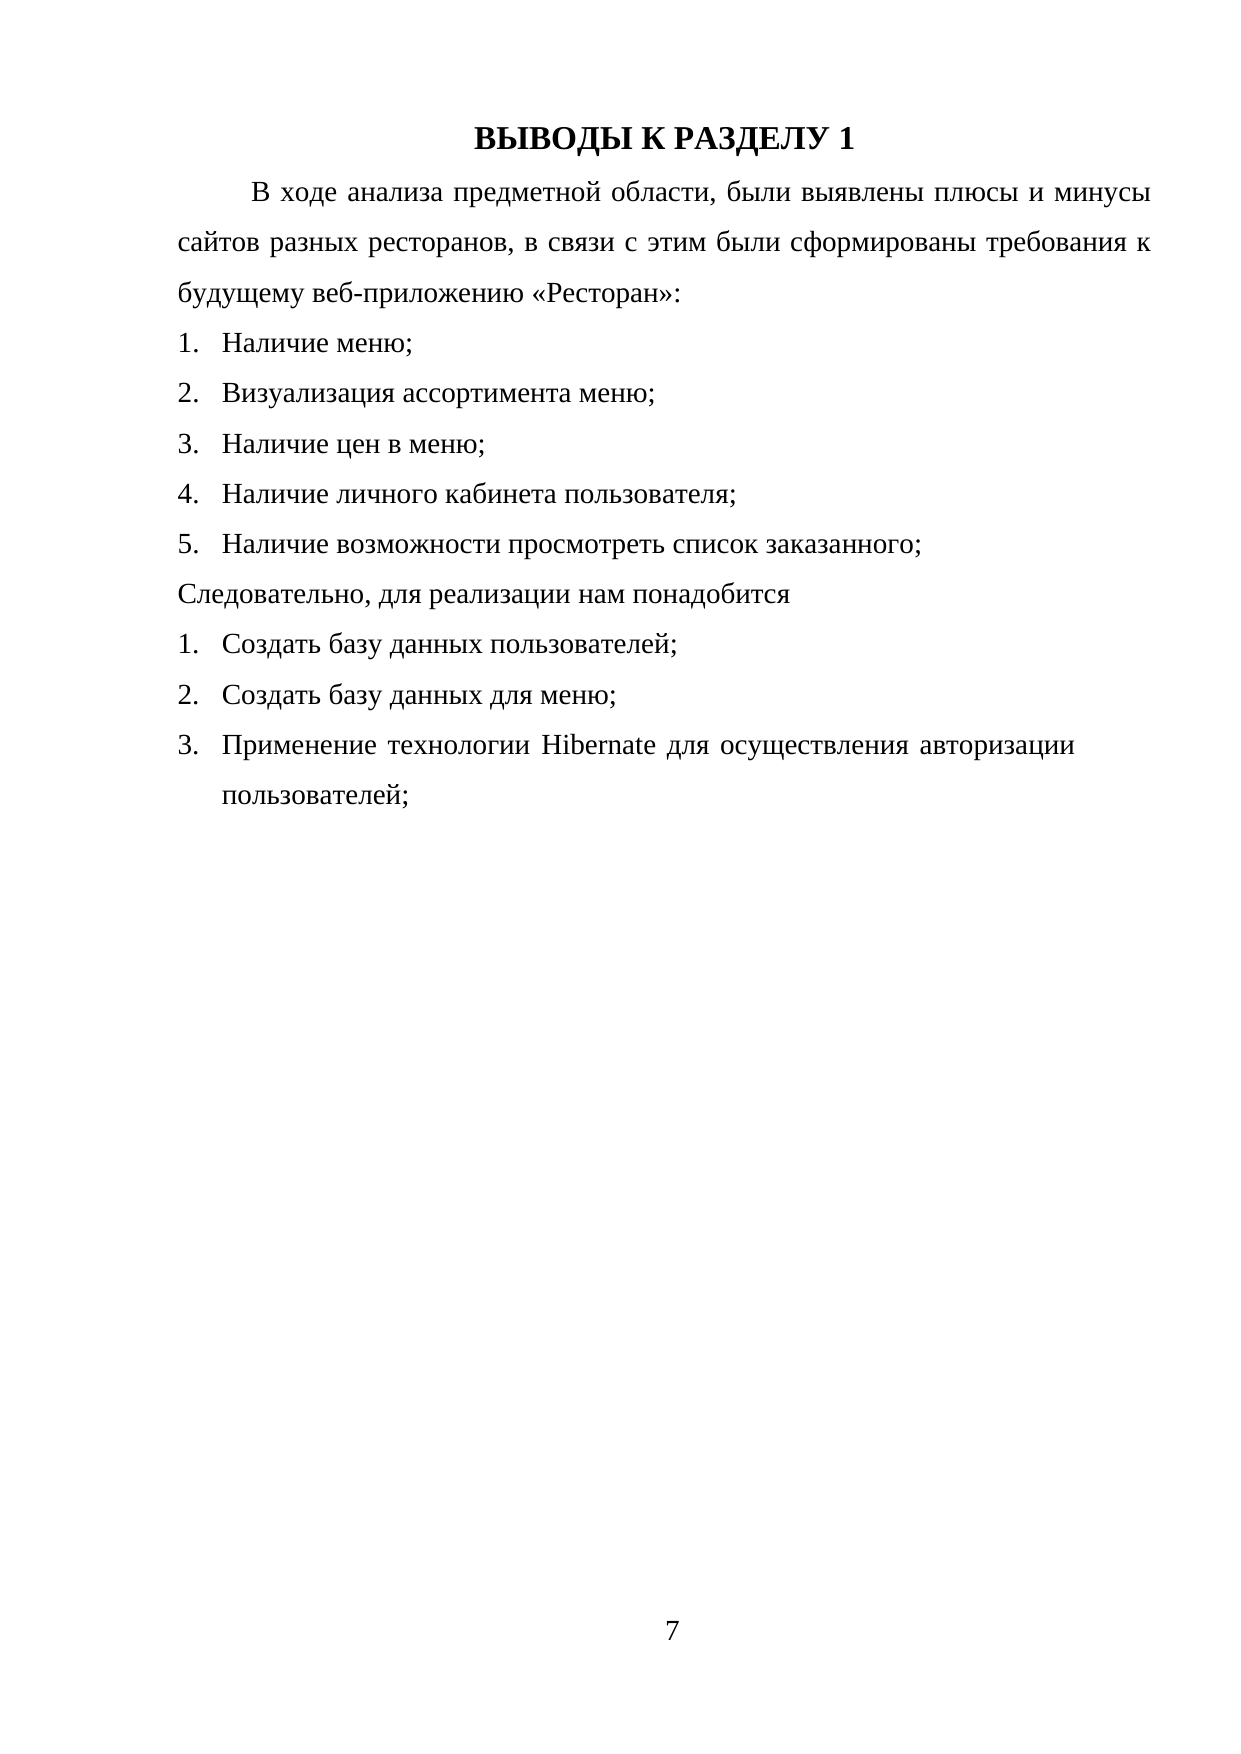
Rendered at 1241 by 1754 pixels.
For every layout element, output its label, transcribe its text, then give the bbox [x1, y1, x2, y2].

list Создать базу данных для меню; [177, 677, 1152, 710]
list Наличие возможности просмотреть список заказанного; [177, 526, 1152, 560]
list Визуализация ассортимента меню; [177, 376, 1152, 409]
list Следовательно, для реализации нам понадобится [177, 576, 823, 610]
subtitle ВЫВОДЫ К РАЗДЕЛУ 1 [177, 118, 1152, 156]
text В ходе анализа предметной области, были выявлены плюсы и минусы сайтов разных ресторанов, в связи с этим были сформированы требования к будущему веб-приложению «Ресторан»: [177, 174, 1152, 308]
list Наличие меню; [177, 325, 1152, 359]
list Применение технологии Hibernate для осуществления авторизации пользователей; [177, 727, 1152, 811]
list Наличие цен в меню; [177, 426, 1152, 459]
list Наличие личного кабинета пользователя; [177, 476, 1152, 509]
list Создать базу данных пользователей; [177, 627, 1152, 660]
